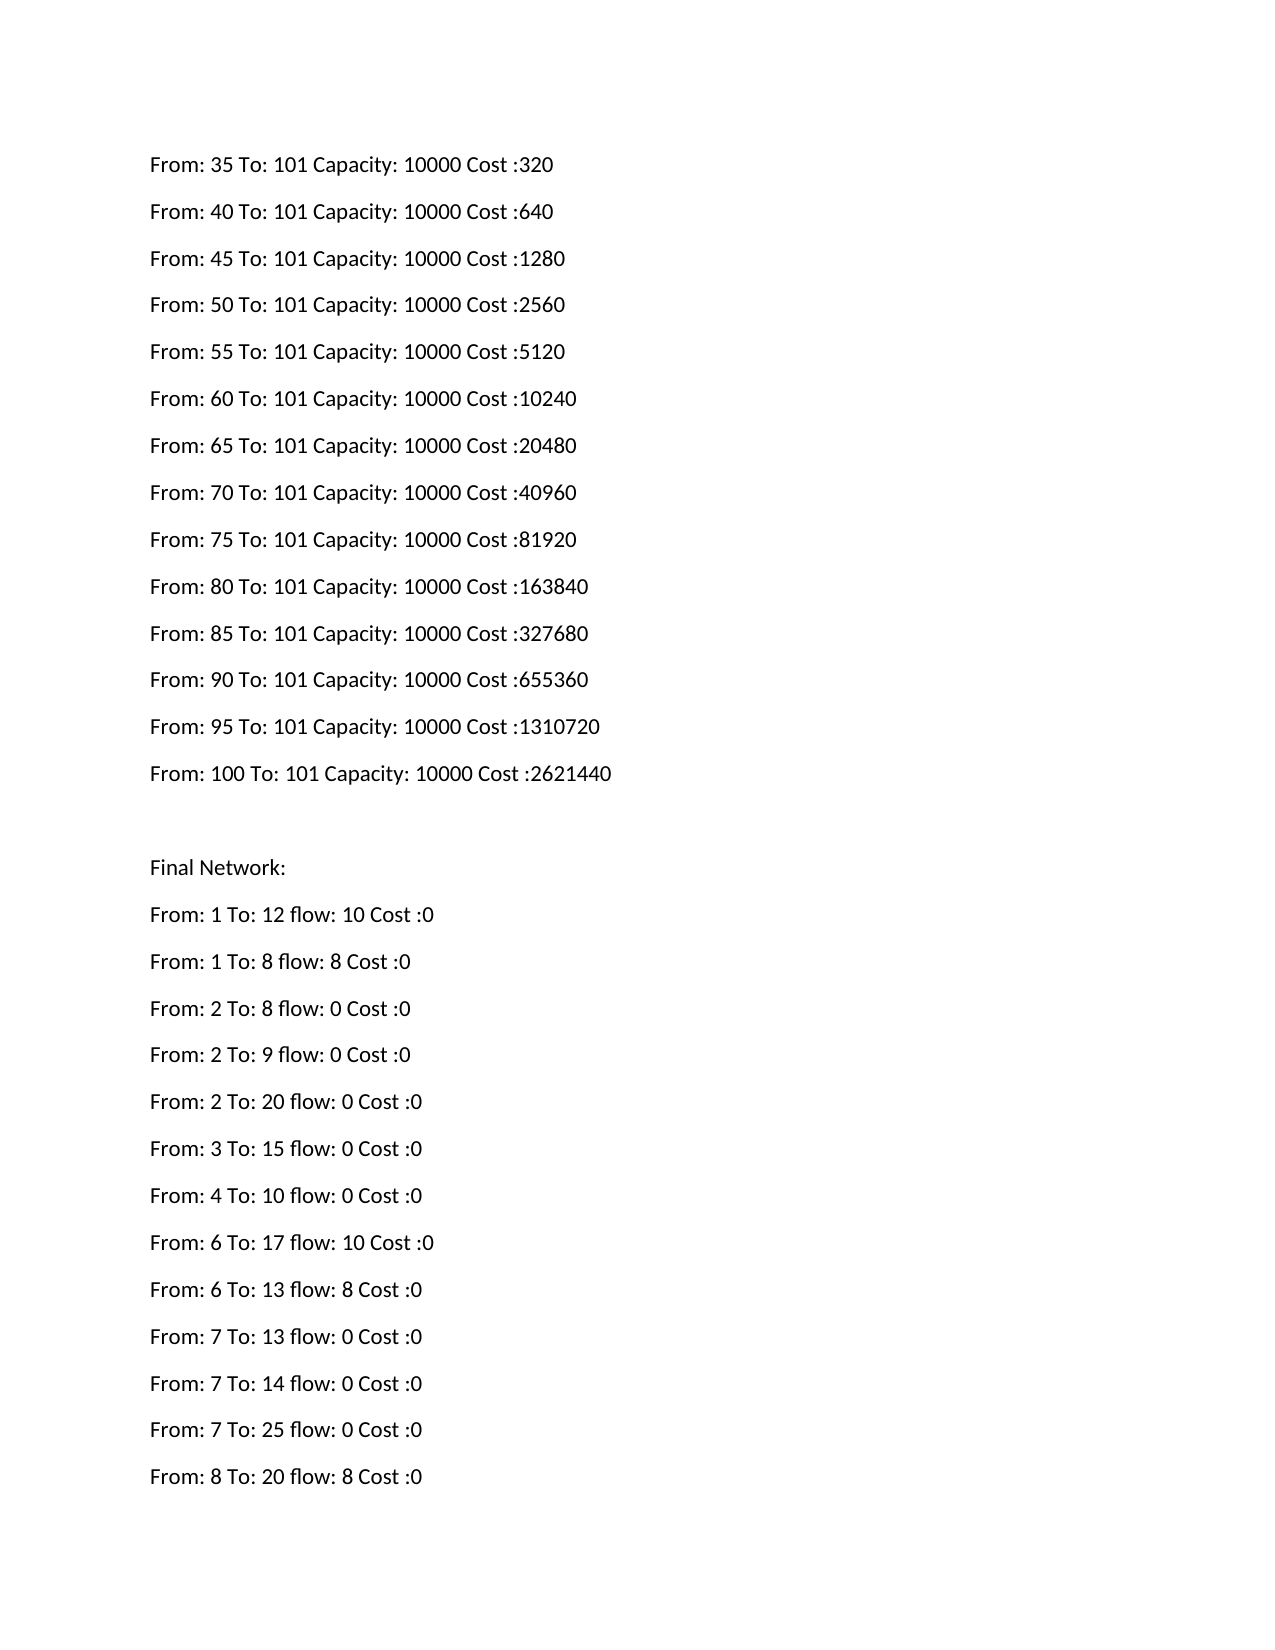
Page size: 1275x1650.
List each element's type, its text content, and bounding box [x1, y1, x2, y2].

text From: 6 To: 17 flow: 10 Cost :0 [150, 1228, 1125, 1256]
text From: 7 To: 14 flow: 0 Cost :0 [150, 1369, 1125, 1397]
text From: 50 To: 101 Capacity: 10000 Cost :2560 [150, 291, 1125, 319]
text From: 90 To: 101 Capacity: 10000 Cost :655360 [150, 666, 1125, 694]
text From: 55 To: 101 Capacity: 10000 Cost :5120 [150, 337, 1125, 366]
text From: 7 To: 13 flow: 0 Cost :0 [150, 1322, 1125, 1350]
text From: 1 To: 8 flow: 8 Cost :0 [150, 947, 1125, 975]
text From: 75 To: 101 Capacity: 10000 Cost :81920 [150, 525, 1125, 553]
text From: 85 To: 101 Capacity: 10000 Cost :327680 [150, 619, 1125, 647]
text From: 95 To: 101 Capacity: 10000 Cost :1310720 [150, 712, 1125, 741]
text From: 80 To: 101 Capacity: 10000 Cost :163840 [150, 572, 1125, 600]
text From: 35 To: 101 Capacity: 10000 Cost :320 [150, 150, 1125, 178]
text From: 6 To: 13 flow: 8 Cost :0 [150, 1275, 1125, 1303]
text From: 2 To: 20 flow: 0 Cost :0 [150, 1087, 1125, 1116]
text From: 8 To: 20 flow: 8 Cost :0 [150, 1462, 1125, 1491]
text From: 1 To: 12 flow: 10 Cost :0 [150, 900, 1125, 928]
text From: 40 To: 101 Capacity: 10000 Cost :640 [150, 197, 1125, 225]
text From: 2 To: 9 flow: 0 Cost :0 [150, 1041, 1125, 1069]
text From: 60 To: 101 Capacity: 10000 Cost :10240 [150, 384, 1125, 412]
text Final Network: [150, 853, 1125, 881]
text From: 65 To: 101 Capacity: 10000 Cost :20480 [150, 431, 1125, 459]
text From: 100 To: 101 Capacity: 10000 Cost :2621440 [150, 759, 1125, 787]
text From: 7 To: 25 flow: 0 Cost :0 [150, 1416, 1125, 1444]
text From: 3 To: 15 flow: 0 Cost :0 [150, 1134, 1125, 1162]
text From: 4 To: 10 flow: 0 Cost :0 [150, 1181, 1125, 1209]
text From: 45 To: 101 Capacity: 10000 Cost :1280 [150, 244, 1125, 272]
text From: 2 To: 8 flow: 0 Cost :0 [150, 994, 1125, 1022]
text From: 70 To: 101 Capacity: 10000 Cost :40960 [150, 478, 1125, 506]
